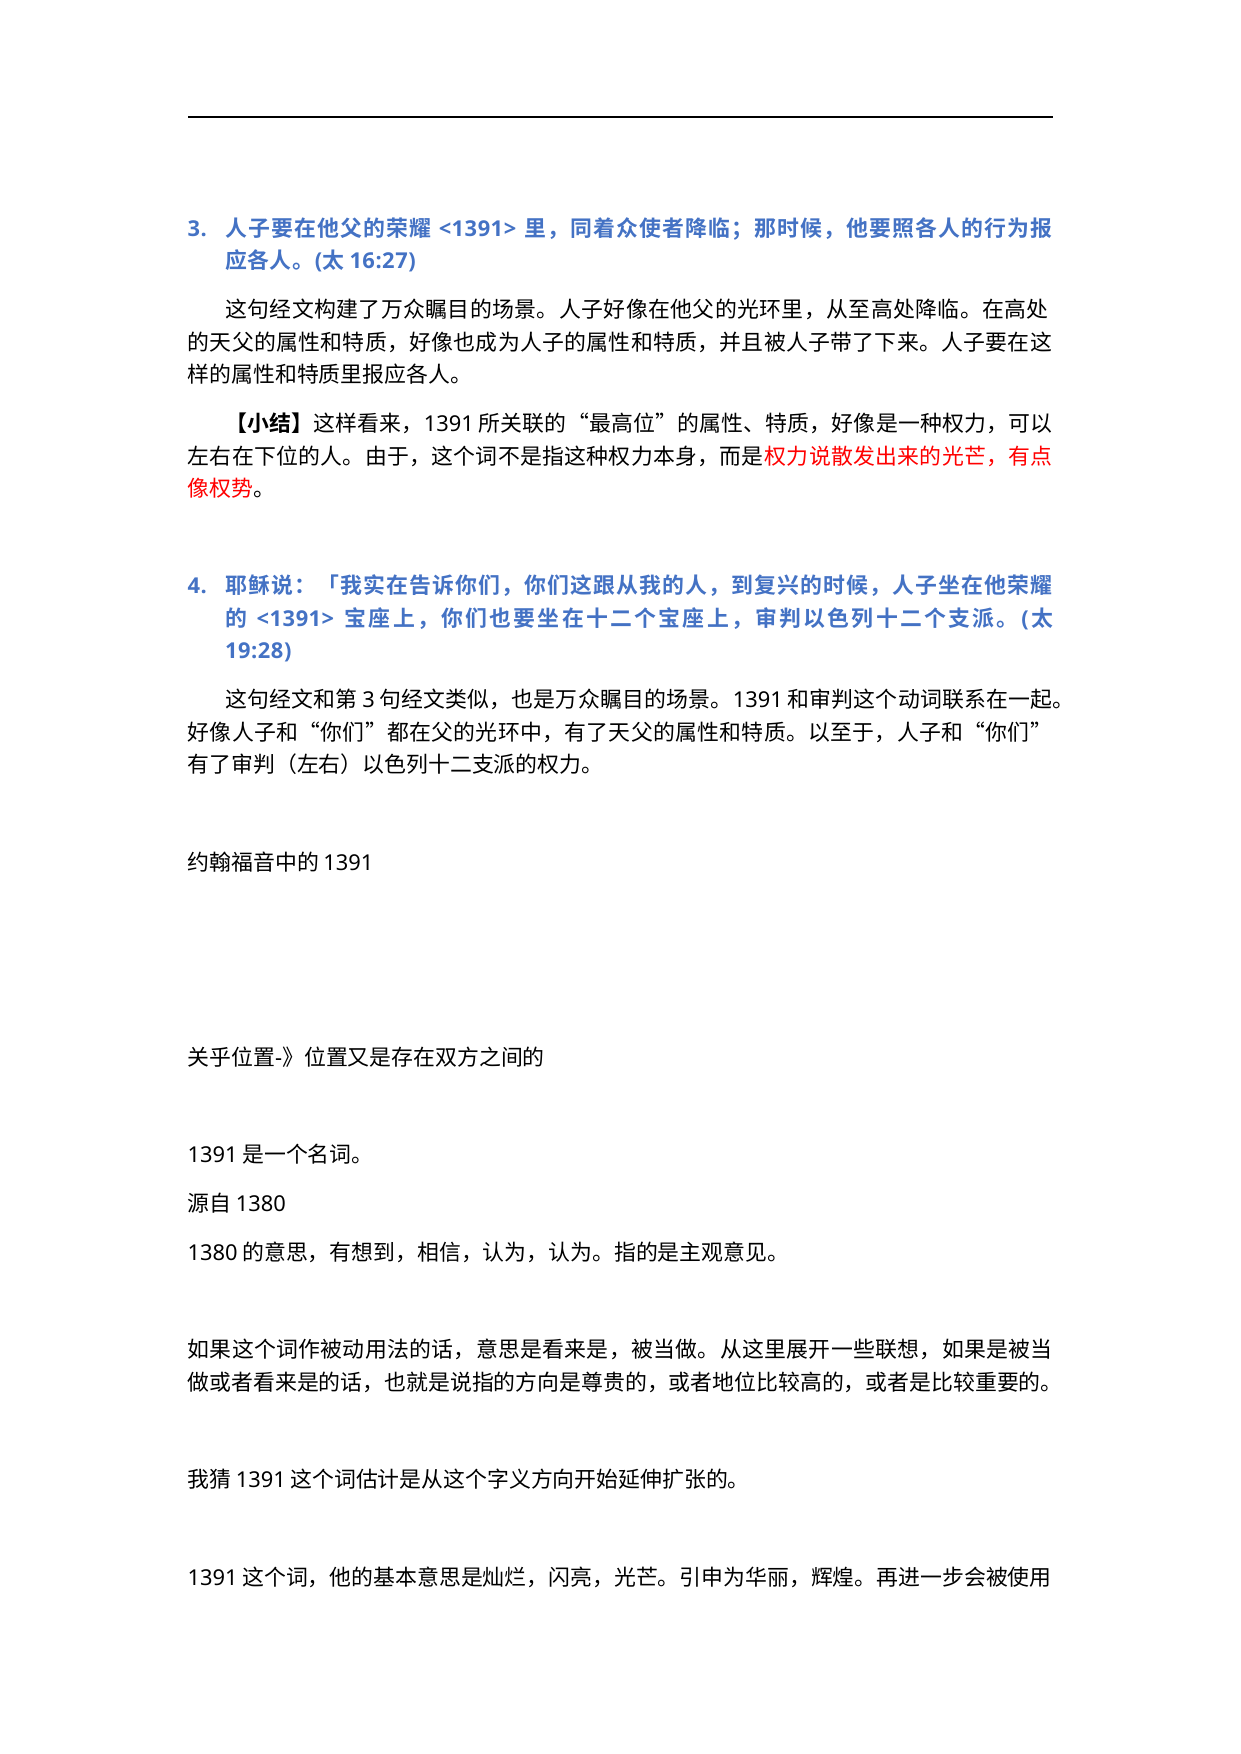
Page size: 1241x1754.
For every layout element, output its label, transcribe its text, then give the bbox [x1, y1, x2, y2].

text 约翰福音中的1391 [187, 844, 1053, 877]
text 这句经文构建了万众瞩目的场景。人子好像在他父的光环里，从至高处降临。在高处的天父的属性和特质，好像也成为人子的属性和特质，并且被人子带了下来。人子要在这样的属性和特质里报应各人。 [187, 292, 1053, 389]
text 源自1380 [187, 1186, 1053, 1218]
text 关乎位置-》位置又是存在双方之间的 [187, 1039, 1053, 1072]
text 【小结】这样看来，1391所关联的“最高位”的属性、特质，好像是一种权力，可以左右在下位的人。由于，这个词不是指这种权力本身，而是权力说散发出来的光芒，有点像权势。 [187, 406, 1053, 503]
text 我猜1391这个词估计是从这个字义方向开始延伸扩张的。 [187, 1462, 1053, 1494]
list 耶稣说：「我实在告诉你们，你们这跟从我的人，到复兴的时候，人子坐在他荣耀的 <1391> 宝座上，你们也要坐在十二个宝座上，审判以色列十二个支派。(太19:28) [187, 568, 1053, 666]
text 如果这个词作被动用法的话，意思是看来是，被当做。从这里展开一些联想，如果是被当做或者看来是的话，也就是说指的方向是尊贵的，或者地位比较高的，或者是比较重要的。 [187, 1332, 1053, 1397]
list 人子要在他父的荣耀 <1391> 里，同着众使者降临；那时候，他要照各人的行为报应各人。(太16:27) [187, 211, 1053, 276]
text 这句经文和第3句经文类似，也是万众瞩目的场景。1391和审判这个动词联系在一起。好像人子和“你们”都在父的光环中，有了天父的属性和特质。以至于，人子和“你们”有了审判（左右）以色列十二支派的权力。 [187, 682, 1053, 779]
text 1391是一个名词。 [187, 1137, 1053, 1169]
text 1380的意思，有想到，相信，认为，认为。指的是主观意见。 [187, 1234, 1053, 1267]
text 1391这个词，他的基本意思是灿烂，闪亮，光芒。引申为华丽，辉煌。再进一步会被使用成尊贵，威严，崇高。 [187, 1559, 1053, 1592]
